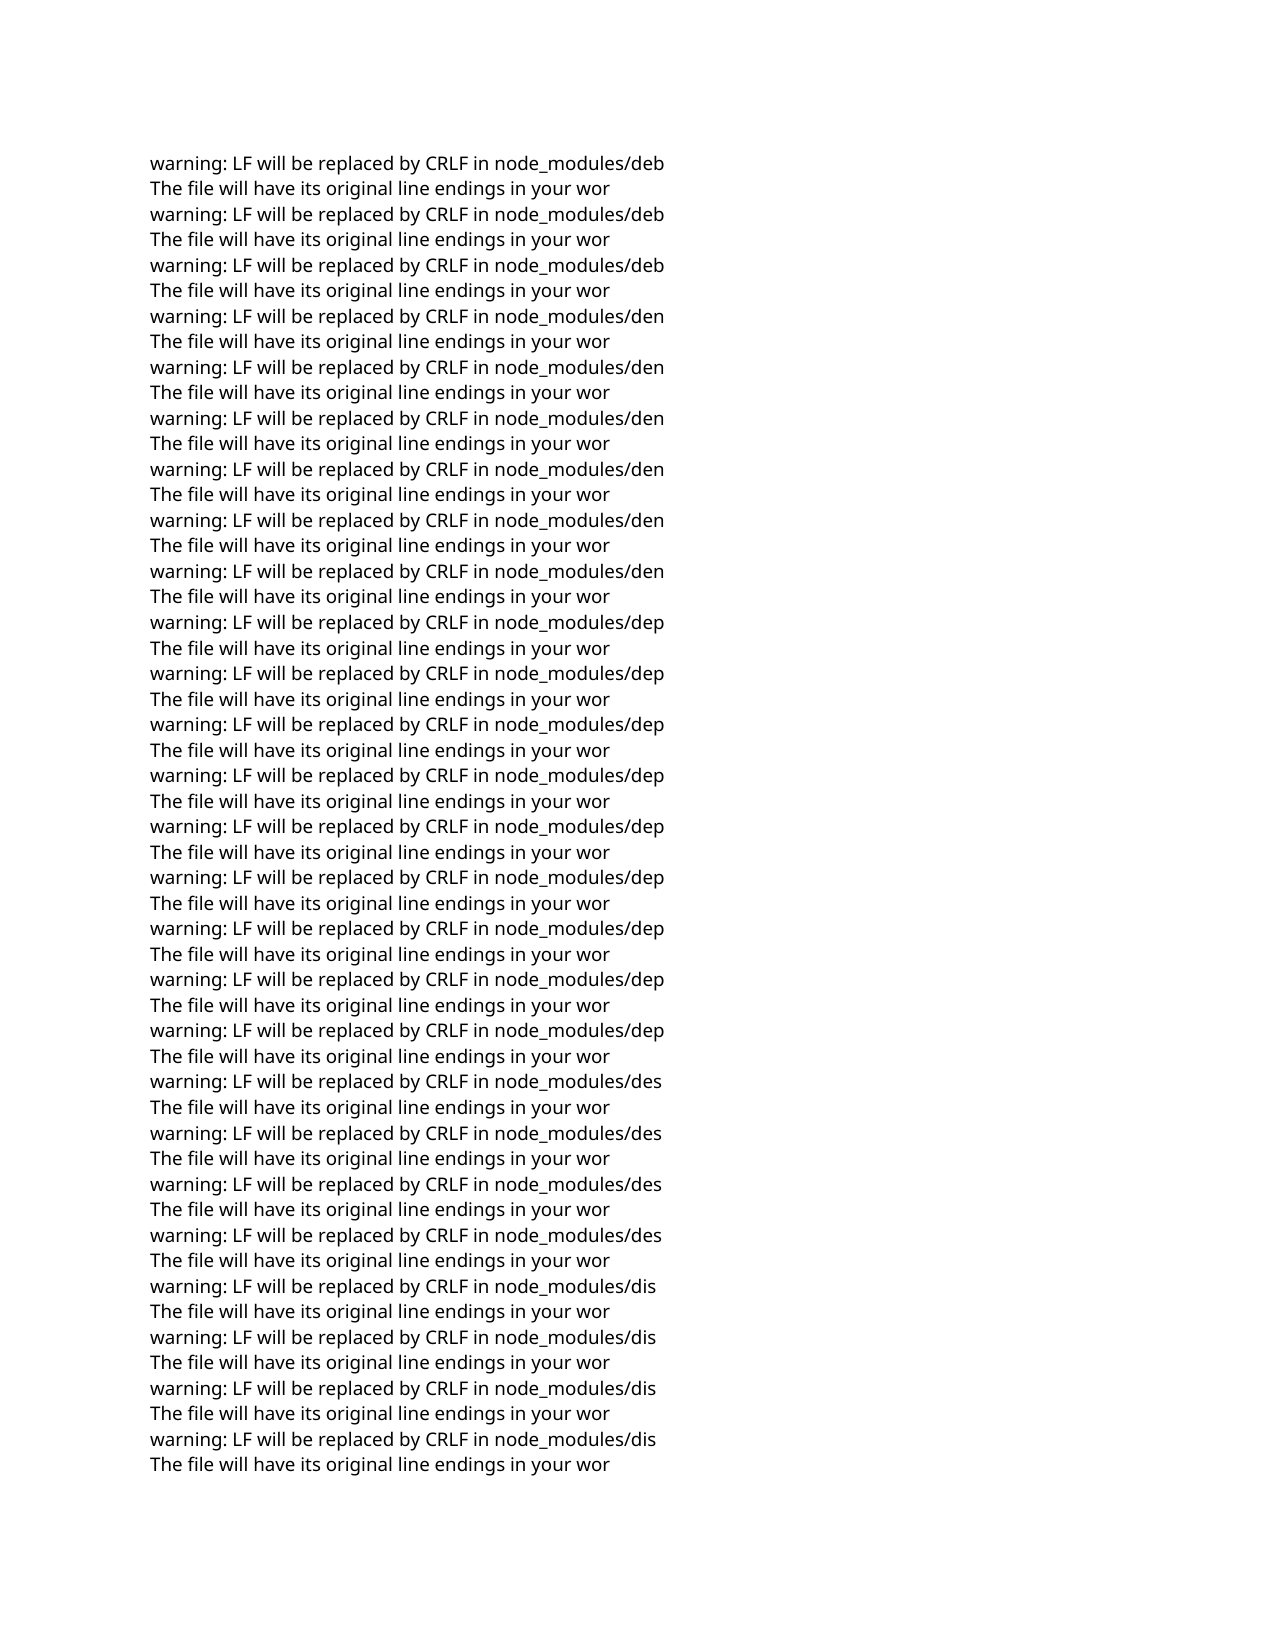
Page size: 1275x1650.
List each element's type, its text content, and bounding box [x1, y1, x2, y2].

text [150, 1426, 1125, 1452]
text The file will have its original line endings in your wor [150, 329, 1125, 354]
text warning: LF will be replaced by CRLF in node_modules/dep [150, 609, 1125, 635]
text warning: LF will be replaced by CRLF in node_modules/dep [150, 916, 1125, 941]
text warning: LF will be replaced by CRLF in node_modules/dep [150, 813, 1125, 839]
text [150, 1401, 1125, 1426]
text The file will have its original line endings in your wor [150, 839, 1125, 864]
text The file will have its original line endings in your wor [150, 584, 1125, 609]
text The file will have its original line endings in your wor [150, 686, 1125, 711]
text The file will have its original line endings in your wor [150, 278, 1125, 303]
text The file will have its original line endings in your wor [150, 431, 1125, 456]
text warning: LF will be replaced by CRLF in node_modules/den [150, 507, 1125, 533]
text The file will have its original line endings in your wor [150, 1247, 1125, 1273]
text warning: LF will be replaced by CRLF in node_modules/dep [150, 864, 1125, 890]
text warning: LF will be replaced by CRLF in node_modules/den [150, 354, 1125, 380]
text The file will have its original line endings in your wor [150, 737, 1125, 762]
text warning: LF will be replaced by CRLF in node_modules/den [150, 456, 1125, 482]
text The file will have its original line endings in your wor [150, 890, 1125, 916]
text The file will have its original line endings in your wor [150, 788, 1125, 813]
text The file will have its original line endings in your wor [150, 227, 1125, 252]
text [150, 150, 1125, 176]
text The file will have its original line endings in your wor [150, 1349, 1125, 1375]
text The file will have its original line endings in your wor [150, 1196, 1125, 1222]
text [150, 176, 1125, 201]
text warning: LF will be replaced by CRLF in node_modules/den [150, 405, 1125, 431]
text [150, 201, 1125, 227]
text The file will have its original line endings in your wor [150, 482, 1125, 507]
text warning: LF will be replaced by CRLF in node_modules/dis [150, 1324, 1125, 1349]
text warning: LF will be replaced by CRLF in node_modules/den [150, 303, 1125, 329]
text The file will have its original line endings in your wor [150, 1145, 1125, 1171]
text warning: LF will be replaced by CRLF in node_modules/des [150, 1222, 1125, 1247]
text The file will have its original line endings in your wor [150, 1298, 1125, 1324]
text warning: LF will be replaced by CRLF in node_modules/deb [150, 252, 1125, 278]
text warning: LF will be replaced by CRLF in node_modules/dep [150, 762, 1125, 788]
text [150, 1452, 1125, 1477]
text warning: LF will be replaced by CRLF in node_modules/des [150, 1171, 1125, 1196]
text warning: LF will be replaced by CRLF in node_modules/den [150, 558, 1125, 584]
text warning: LF will be replaced by CRLF in node_modules/des [150, 1069, 1125, 1094]
text The file will have its original line endings in your wor [150, 380, 1125, 405]
text warning: LF will be replaced by CRLF in node_modules/dep [150, 660, 1125, 686]
text The file will have its original line endings in your wor [150, 941, 1125, 967]
text The file will have its original line endings in your wor [150, 992, 1125, 1018]
text warning: LF will be replaced by CRLF in node_modules/dis [150, 1375, 1125, 1401]
text The file will have its original line endings in your wor [150, 1043, 1125, 1069]
text The file will have its original line endings in your wor [150, 1094, 1125, 1120]
text The file will have its original line endings in your wor [150, 533, 1125, 558]
text The file will have its original line endings in your wor [150, 635, 1125, 660]
text warning: LF will be replaced by CRLF in node_modules/dep [150, 967, 1125, 992]
text warning: LF will be replaced by CRLF in node_modules/dep [150, 1018, 1125, 1043]
text warning: LF will be replaced by CRLF in node_modules/des [150, 1120, 1125, 1145]
text warning: LF will be replaced by CRLF in node_modules/dis [150, 1273, 1125, 1298]
text warning: LF will be replaced by CRLF in node_modules/dep [150, 711, 1125, 737]
